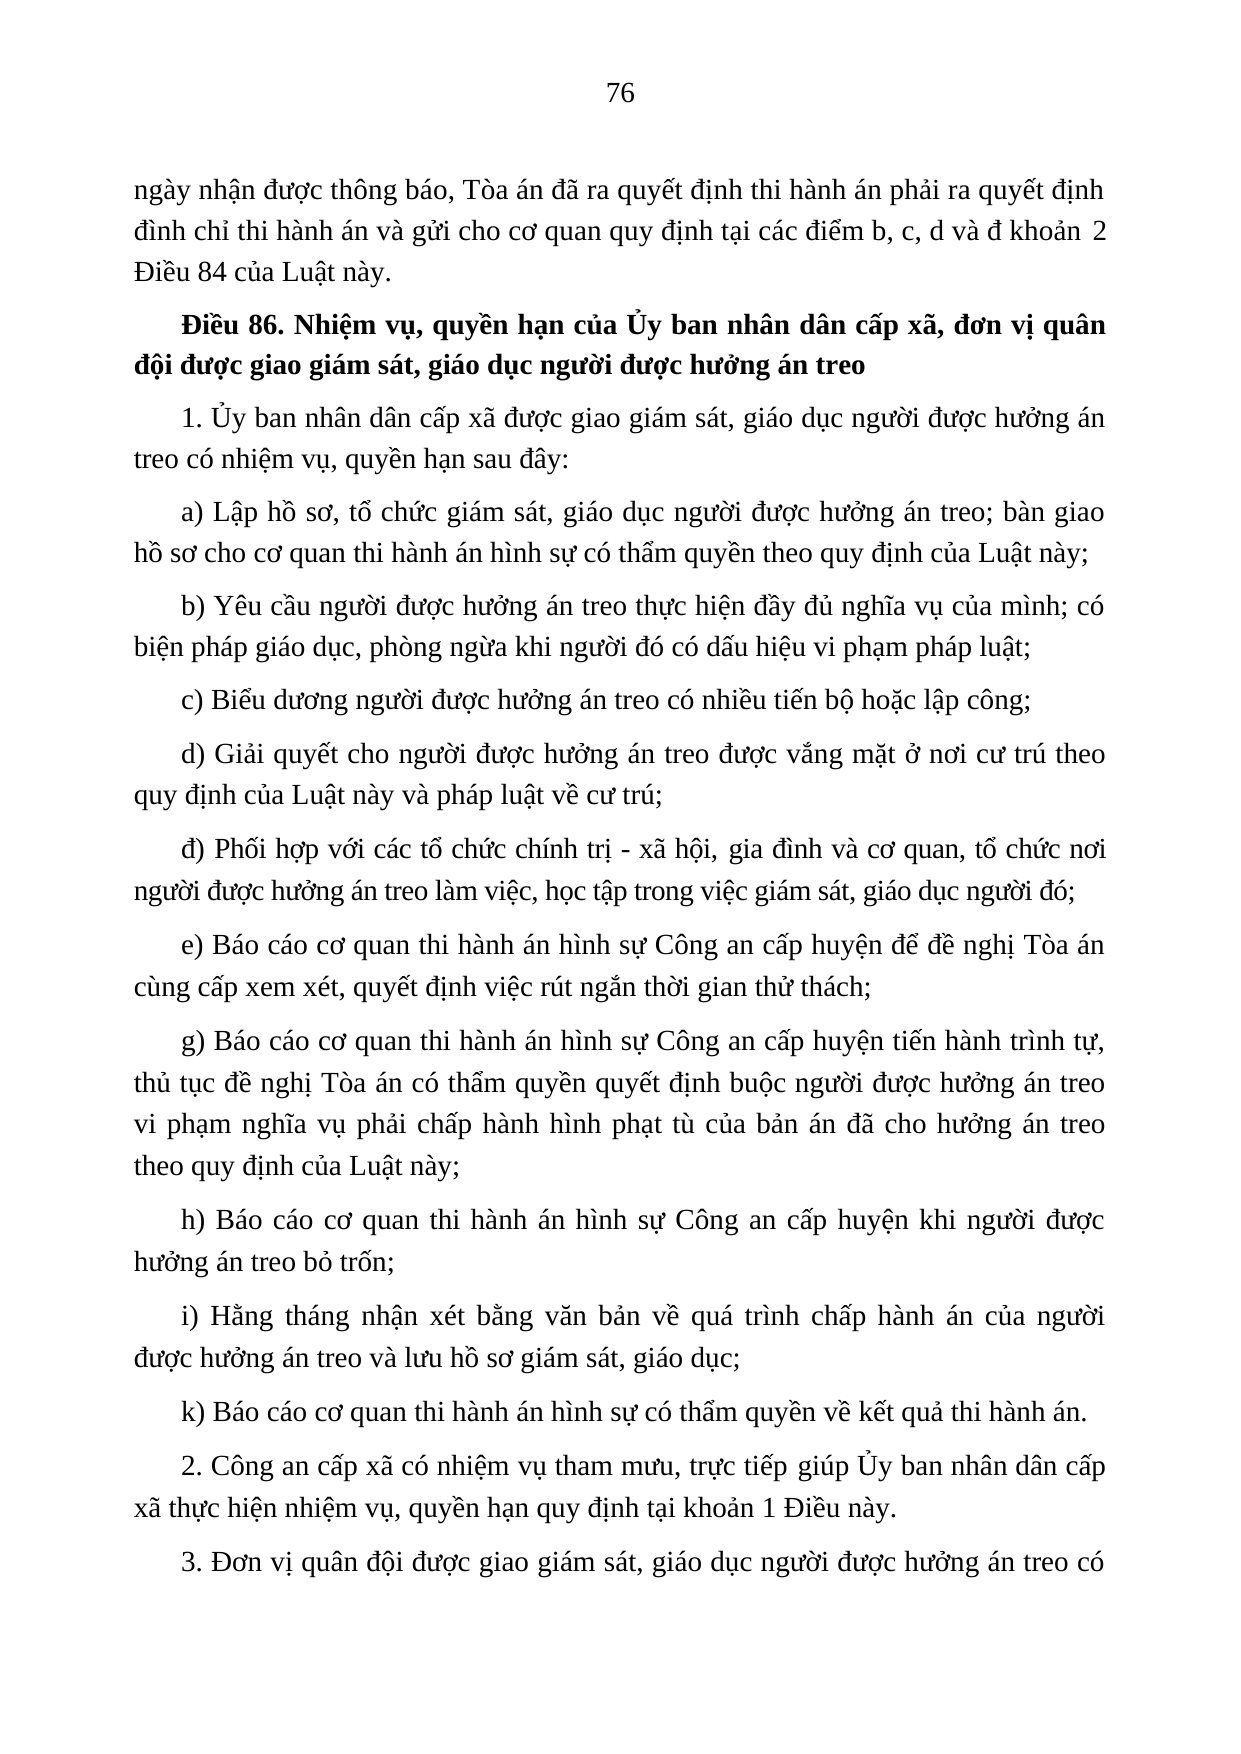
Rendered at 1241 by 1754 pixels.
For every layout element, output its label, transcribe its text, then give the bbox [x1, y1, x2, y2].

text 2. Công an cấp xã có nhiệm vụ tham mưu, trực tiếp giúp Ủy ban nhân dân cấp xã thực hiện nhiệm vụ, quyền hạn quy định tại khoản 1 Điều này. [133, 1442, 1107, 1526]
text đ) Phối hợp với các tổ chức chính trị - xã hội, gia đình và cơ quan, tổ chức nơi người được hưởng án treo làm việc, học tập trong việc giám sát, giáo dục người đó; [133, 826, 1107, 909]
text e) Báo cáo cơ quan thi hành án hình sự Công an cấp huyện để đề nghị Tòa án cùng cấp xem xét, quyết định việc rút ngắn thời gian thử thách; [133, 921, 1107, 1005]
text c) Biểu dương người được hưởng án treo có nhiều tiến bộ hoặc lập công; [133, 677, 1107, 717]
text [133, 1538, 1107, 1580]
text h) Báo cáo cơ quan thi hành án hình sự Công an cấp huyện khi người được hưởng án treo bỏ trốn; [133, 1196, 1107, 1280]
text k) Báo cáo cơ quan thi hành án hình sự có thẩm quyền về kết quả thi hành án. [133, 1388, 1107, 1430]
text b) Yêu cầu người được hưởng án treo thực hiện đầy đủ nghĩa vụ của mình; có biện pháp giáo dục, phòng ngừa khi người đó có dấu hiệu vi phạm pháp luật; [133, 583, 1107, 664]
text Điều 86. Nhiệm vụ, quyền hạn của Ủy ban nhân dân cấp xã, đơn vị quân đội được giao giám sát, giáo dục người được hưởng án treo [133, 302, 1107, 383]
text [133, 167, 1107, 289]
text 1. Ủy ban nhân dân cấp xã được giao giám sát, giáo dục người được hưởng án treo có nhiệm vụ, quyền hạn sau đây: [133, 395, 1107, 477]
text a) Lập hồ sơ, tổ chức giám sát, giáo dục người được hưởng án treo; bàn giao hồ sơ cho cơ quan thi hành án hình sự có thẩm quyền theo quy định của Luật này; [133, 489, 1107, 570]
text g) Báo cáo cơ quan thi hành án hình sự Công an cấp huyện tiến hành trình tự, thủ tục đề nghị Tòa án có thẩm quyền quyết định buộc người được hưởng án treo vi phạm nghĩa vụ phải chấp hành hình phạt tù của bản án đã cho hưởng án treo theo quy định của Luật này; [133, 1017, 1107, 1184]
text d) Giải quyết cho người được hưởng án treo được vắng mặt ở nơi cư trú theo quy định của Luật này và pháp luật về cư trú; [133, 730, 1107, 813]
text i) Hằng tháng nhận xét bằng văn bản về quá trình chấp hành án của người được hưởng án treo và lưu hồ sơ giám sát, giáo dục; [133, 1292, 1107, 1376]
